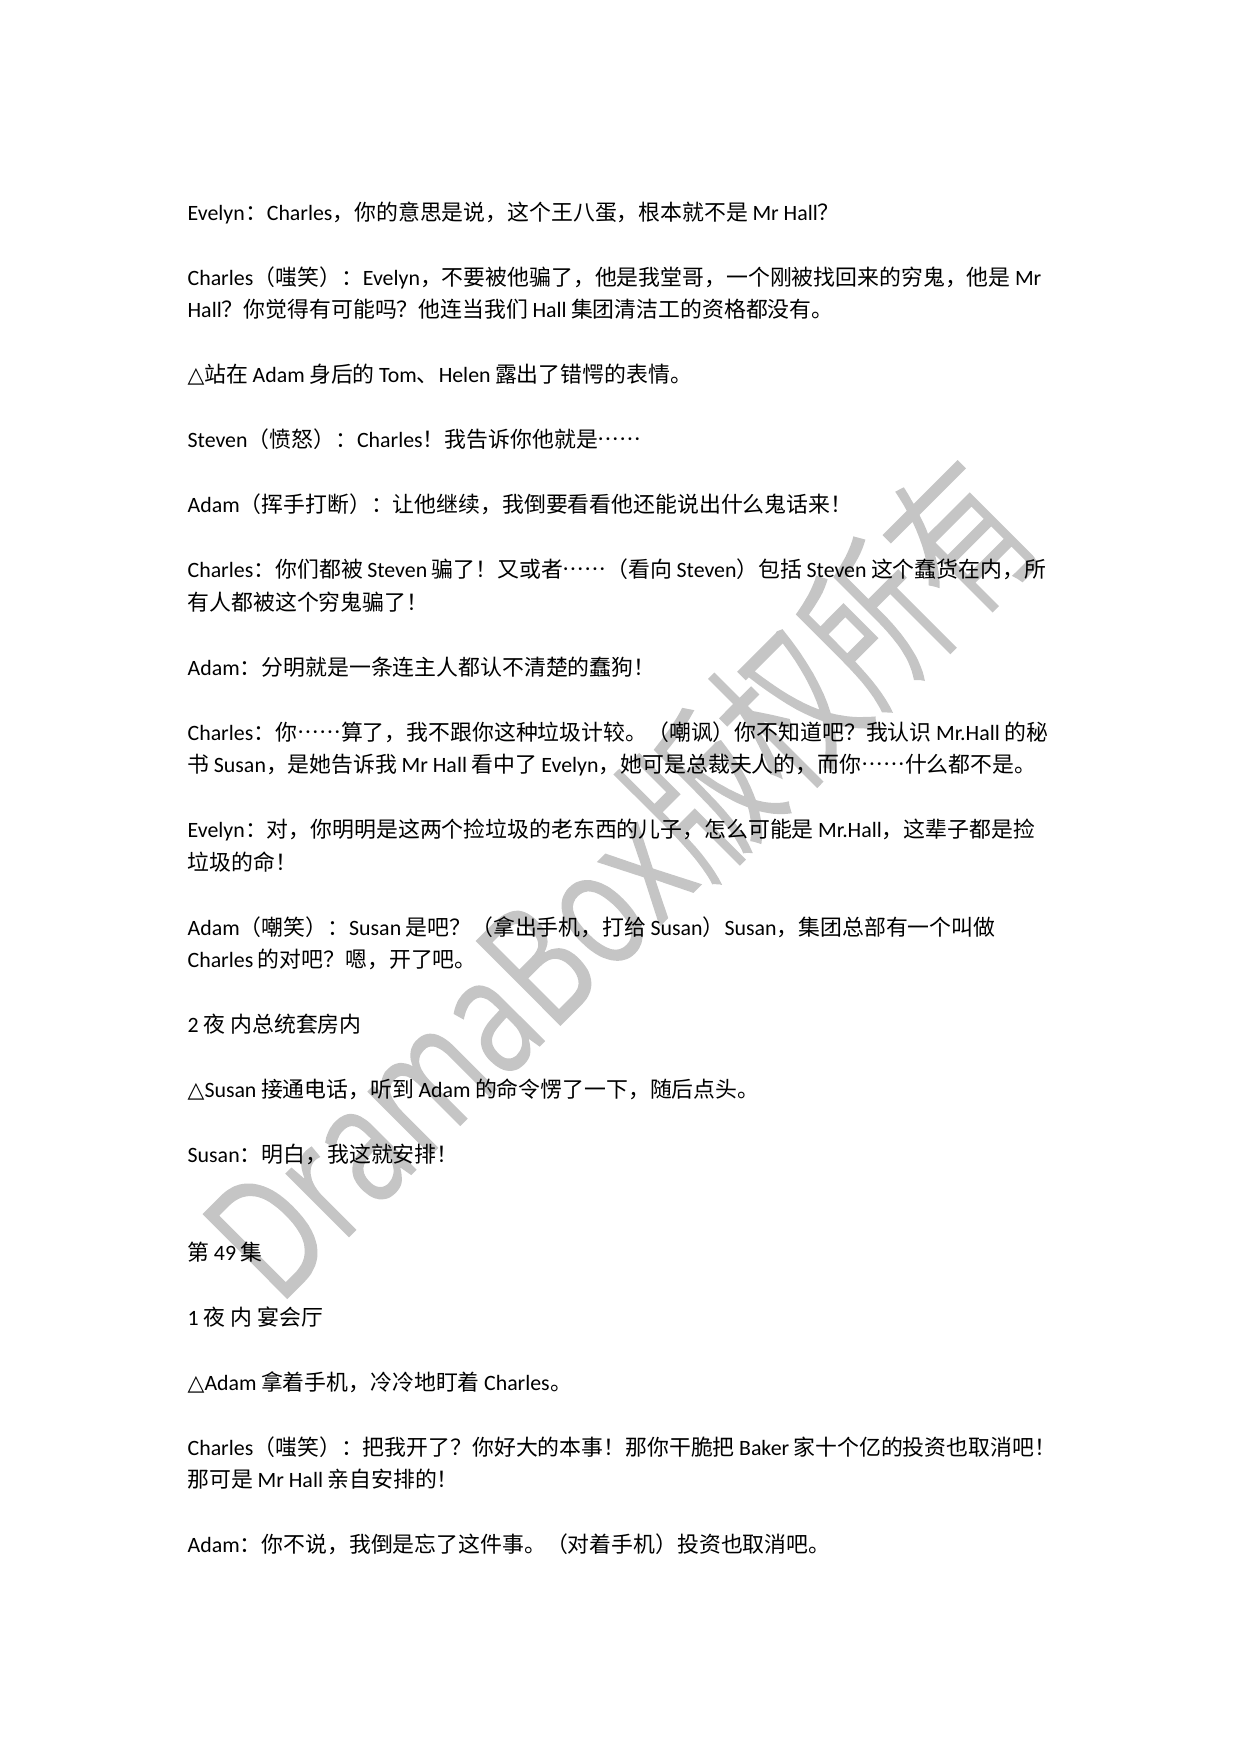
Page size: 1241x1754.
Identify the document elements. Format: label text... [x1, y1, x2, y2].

text 第49集 [187, 1234, 1053, 1267]
text Steven（愤怒）：Charles！我告诉你他就是…… [187, 422, 1053, 454]
text Adam：分明就是一条连主人都认不清楚的蠢狗！ [187, 649, 1053, 682]
text Adam：你不说，我倒是忘了这件事。（对着手机）投资也取消吧。 [187, 1527, 1053, 1559]
text 1 夜 内 宴会厅 [187, 1299, 1053, 1332]
text Adam（挥手打断）：让他继续，我倒要看看他还能说出什么鬼话来！ [187, 487, 1053, 519]
text Adam（嘲笑）：Susan是吧？（拿出手机，打给Susan）Susan，集团总部有一个叫做Charles的对吧？嗯，开了吧。 [187, 909, 1053, 974]
text △站在Adam身后的Tom、Helen露出了错愕的表情。 [187, 357, 1053, 389]
text Charles（嗤笑）：Evelyn，不要被他骗了，他是我堂哥，一个刚被找回来的穷鬼，他是Mr Hall？你觉得有可能吗？他连当我们Hall集团清洁工的资格都没有。 [187, 259, 1053, 324]
text △Adam拿着手机，冷冷地盯着Charles。 [187, 1364, 1053, 1397]
text △Susan接通电话，听到Adam的命令愣了一下，随后点头。 [187, 1072, 1053, 1104]
text Susan：明白，我这就安排！ [187, 1137, 1053, 1169]
text Evelyn：对，你明明是这两个捡垃圾的老东西的儿子，怎么可能是Mr.Hall，这辈子都是捡垃圾的命！ [187, 812, 1053, 877]
text Evelyn：Charles，你的意思是说，这个王八蛋，根本就不是Mr Hall？ [187, 194, 1053, 227]
text Charles：你……算了，我不跟你这种垃圾计较。（嘲讽）你不知道吧？我认识Mr.Hall的秘书Susan，是她告诉我Mr Hall看中了Evelyn，她可是总裁夫人的，而你……什么都不是。 [187, 714, 1053, 779]
text Charles（嗤笑）：把我开了？你好大的本事！那你干脆把Baker家十个亿的投资也取消吧！那可是Mr Hall亲自安排的！ [187, 1429, 1053, 1494]
text Charles：你们都被Steven骗了！又或者……（看向Steven）包括Steven这个蠢货在内，所有人都被这个穷鬼骗了！ [187, 552, 1053, 617]
text 2 夜 内总统套房内 [187, 1007, 1053, 1039]
